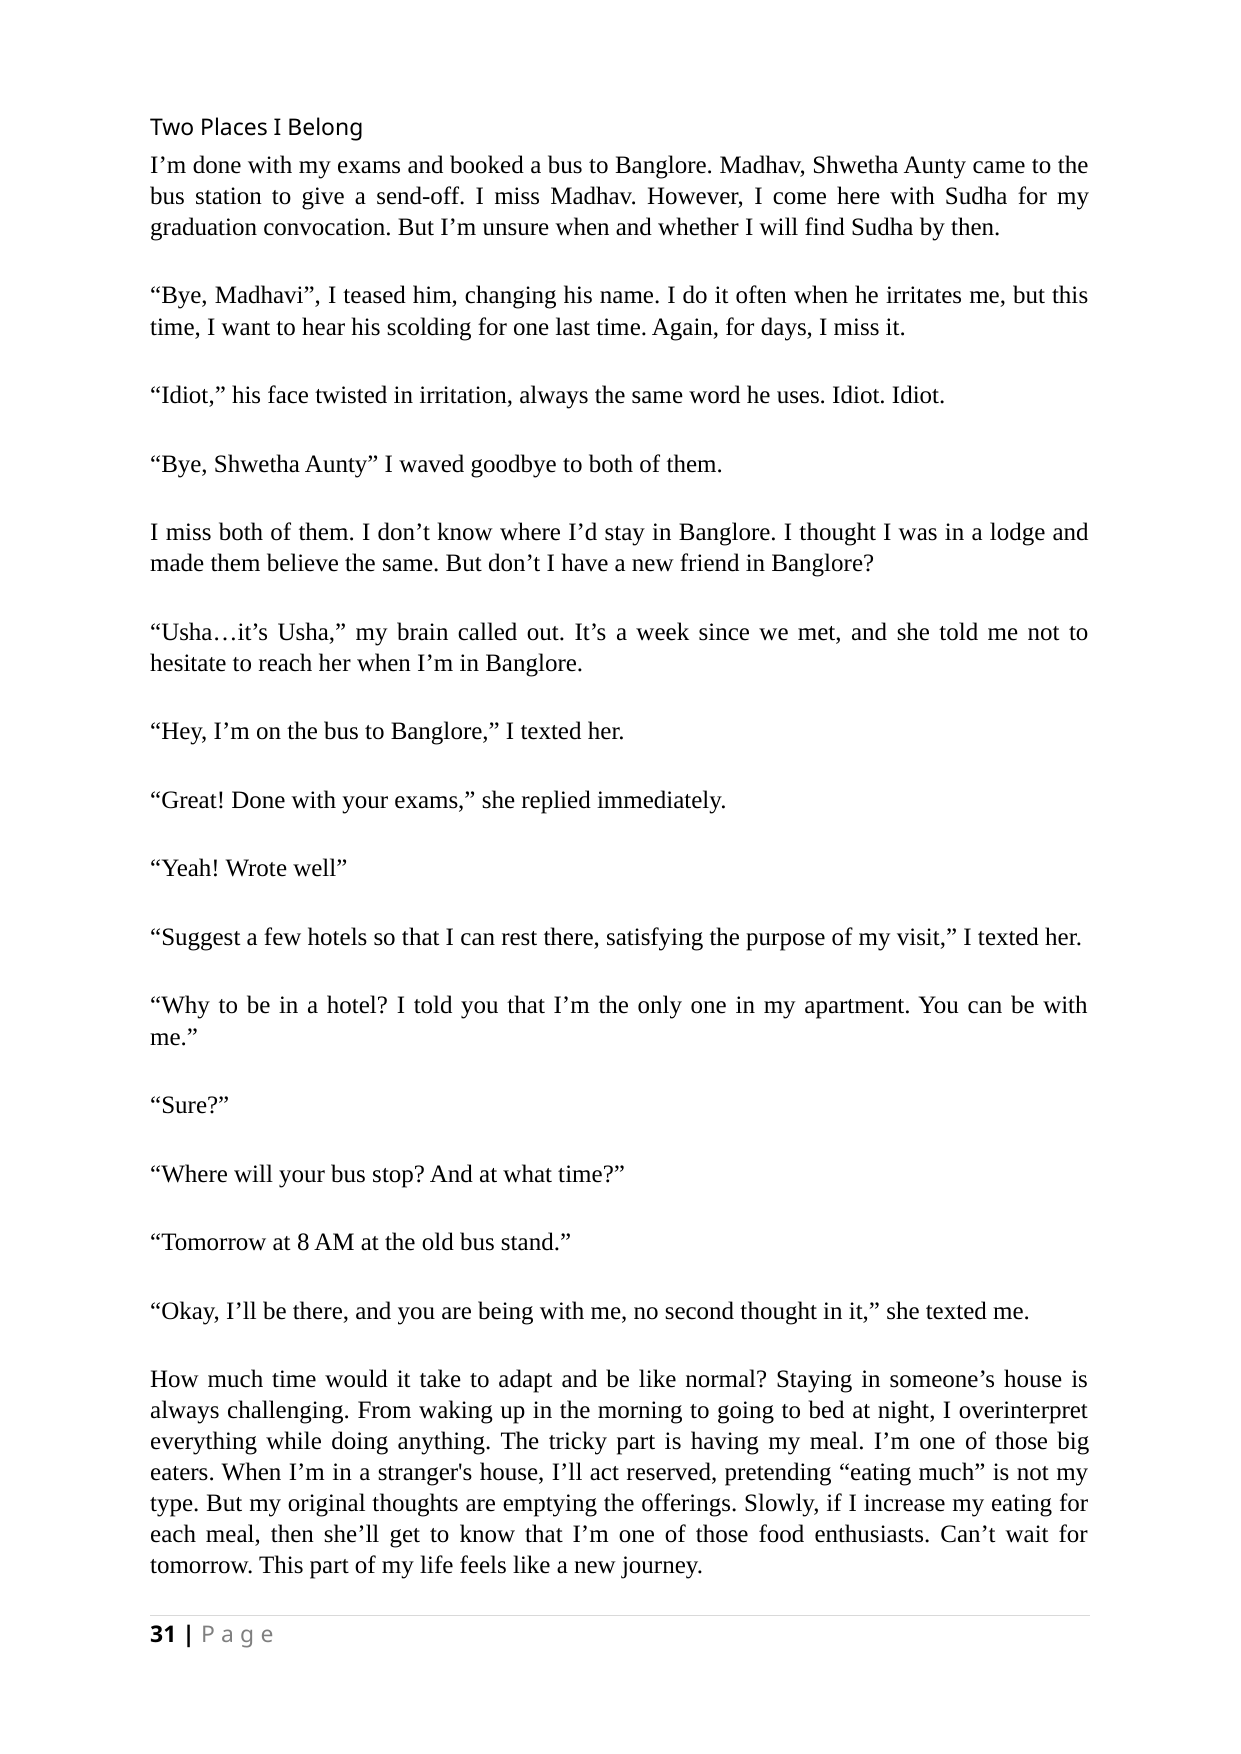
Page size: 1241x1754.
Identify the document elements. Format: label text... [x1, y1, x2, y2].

text “Sure?” [150, 1090, 1090, 1119]
text “Hey, I’m on the bus to Banglore,” I texted her. [150, 716, 1090, 745]
text “Why to be in a hotel? I told you that I’m the only one in my apartment. You can be with me.” [150, 991, 1090, 1050]
text I’m done with my exams and booked a bus to Banglore. Madhav, Shwetha Aunty came to the bus station to give a send-off. I miss Madhav. However, I come here with Sudha for my graduation convocation. But I’m unsure when and whether I will find Sudha by then. [150, 150, 1090, 241]
text “Bye, Madhavi”, I teased him, changing his name. I do it often when he irritates me, but this time, I want to hear his scolding for one last time. Again, for days, I miss it. [150, 281, 1090, 340]
text I miss both of them. I don’t know where I’d stay in Banglore. I thought I was in a lodge and made them believe the same. But don’t I have a new friend in Banglore? [150, 517, 1090, 577]
text “Usha…it’s Usha,” my brain called out. It’s a week since we met, and she told me not to hesitate to reach her when I’m in Banglore. [150, 617, 1090, 677]
text “Great! Done with your exams,” she replied immediately. [150, 785, 1090, 814]
text “Suggest a few hotels so that I can rest there, satisfying the purpose of my visit,” I texted her. [150, 922, 1090, 951]
text “Tomorrow at 8 AM at the old bus stand.” [150, 1227, 1090, 1256]
text “Where will your bus stop? And at what time?” [150, 1159, 1090, 1187]
text “Idiot,” his face twisted in irritation, always the same word he uses. Idiot. Idiot. [150, 380, 1090, 409]
text “Okay, I’ll be there, and you are being with me, no second thought in it,” she texted me. [150, 1296, 1090, 1324]
text How much time would it take to adapt and be like normal? Staying in someone’s house is always challenging. From waking up in the morning to going to bed at night, I overinterpret everything while doing anything. The tricky part is having my meal. I’m one of those big eaters. When I’m in a stranger's house, I’ll act reserved, pretending “eating much” is not my type. But my original thoughts are emptying the offerings. Slowly, if I increase my eating for each meal, then she’ll get to know that I’m one of those food enthusiasts. Can’t wait for tomorrow. This part of my life feels like a new journey. [150, 1364, 1090, 1579]
text “Yeah! Wrote well” [150, 853, 1090, 882]
text “Bye, Shwetha Aunty” I waved goodbye to both of them. [150, 449, 1090, 477]
